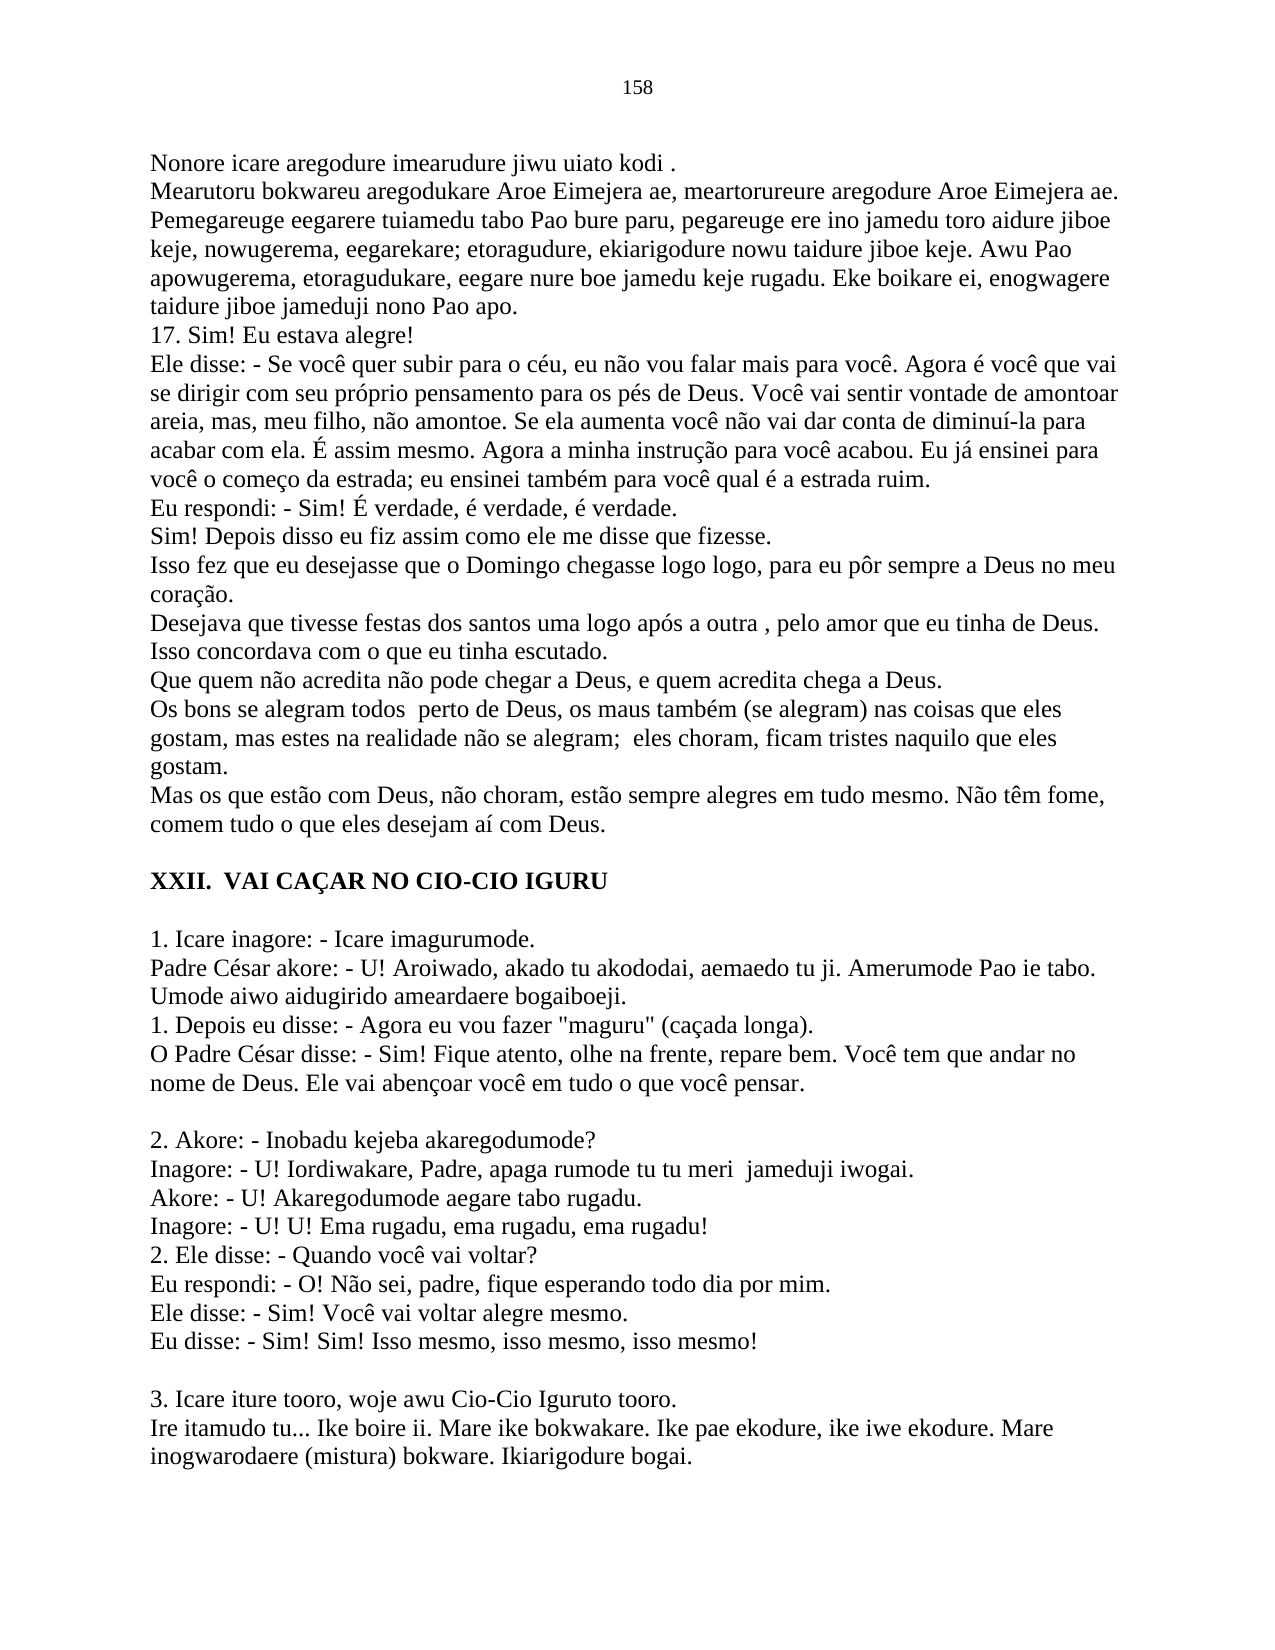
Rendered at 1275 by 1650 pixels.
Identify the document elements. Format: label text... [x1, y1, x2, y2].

text Ele disse: - Se você quer subir para o céu, eu não vou falar mais para você. Agora é você que vai se dirigir com seu próprio pensamento para os pés de Deus. Você vai sentir vontade de amontoar areia, mas, meu filho, não amontoe. Se ela aumenta você não vai dar conta de diminuí-la para acabar com ela. É assim mesmo. Agora a minha instrução para você acabou. Eu já ensinei para você o começo da estrada; eu ensinei também para você qual é a estrada ruim. [150, 349, 1125, 493]
text 1. Icare inagore: - Icare imagurumode. [150, 924, 1125, 953]
text Inagore: - U! U! Ema rugadu, ema rugadu, ema rugadu! [150, 1211, 1125, 1240]
text 2. Ele disse: - Quando você vai voltar? [150, 1240, 1125, 1269]
text Padre César akore: - U! Aroiwado, akado tu akododai, aemaedo tu ji. Amerumode Pao ie tabo. Umode aiwo aidugirido ameardaere bogaiboeji. [150, 953, 1125, 1010]
text Que quem não acredita não pode chegar a Deus, e quem acredita chega a Deus. [150, 665, 1125, 694]
text 17. Sim! Eu estava alegre! [150, 320, 1125, 349]
text XXII. VAI CAÇAR NO CIO-CIO IGURU [150, 866, 1125, 895]
text 2. Akore: - Inobadu kejeba akaregodumode? [150, 1125, 1125, 1154]
text Isso concordava com o que eu tinha escutado. [150, 636, 1125, 665]
text Desejava que tivesse festas dos santos uma logo após a outra , pelo amor que eu tinha de Deus. [150, 608, 1125, 636]
text 1. Depois eu disse: - Agora eu vou fazer "maguru" (caçada longa). [150, 1010, 1125, 1039]
text Ele disse: - Sim! Você vai voltar alegre mesmo. [150, 1298, 1125, 1326]
text Mearutoru bokwareu aregodukare Aroe Eimejera ae, meartorureure aregodure Aroe Eimejera ae. Pemegareuge eegarere tuiamedu tabo Pao bure paru, pegareuge ere ino jamedu toro aidure jiboe keje, nowugerema, eegarekare; etoragudure, ekiarigodure nowu taidure jiboe keje. Awu Pao apowugerema, etoragudukare, eegare nure boe jamedu keje rugadu. Eke boikare ei, enogwagere taidure jiboe jameduji nono Pao apo. [150, 176, 1125, 320]
text Sim! Depois disso eu fiz assim como ele me disse que fizesse. [150, 521, 1125, 550]
text 3. Icare iture tooro, woje awu Cio-Cio Iguruto tooro. [150, 1384, 1125, 1413]
text Nonore icare aregodure imearudure jiwu uiato kodi . [150, 148, 1125, 176]
text Eu respondi: - O! Não sei, padre, fique esperando todo dia por mim. [150, 1269, 1125, 1298]
text Mas os que estão com Deus, não choram, estão sempre alegres em tudo mesmo. Não têm fome, comem tudo o que eles desejam aí com Deus. [150, 780, 1125, 838]
text Eu respondi: - Sim! É verdade, é verdade, é verdade. [150, 493, 1125, 521]
text Eu disse: - Sim! Sim! Isso mesmo, isso mesmo, isso mesmo! [150, 1326, 1125, 1355]
text Inagore: - U! Iordiwakare, Padre, apaga rumode tu tu meri jameduji iwogai. [150, 1154, 1125, 1183]
text Isso fez que eu desejasse que o Domingo chegasse logo logo, para eu pôr sempre a Deus no meu coração. [150, 550, 1125, 608]
text Os bons se alegram todos perto de Deus, os maus também (se alegram) nas coisas que eles gostam, mas estes na realidade não se alegram; eles choram, ficam tristes naquilo que eles gostam. [150, 694, 1125, 780]
text O Padre César disse: - Sim! Fique atento, olhe na frente, repare bem. Você tem que andar no nome de Deus. Ele vai abençoar você em tudo o que você pensar. [150, 1039, 1125, 1096]
text Ire itamudo tu... Ike boire ii. Mare ike bokwakare. Ike pae ekodure, ike iwe ekodure. Mare inogwarodaere (mistura) bokware. Ikiarigodure bogai. [150, 1413, 1125, 1470]
text Akore: - U! Akaregodumode aegare tabo rugadu. [150, 1183, 1125, 1211]
